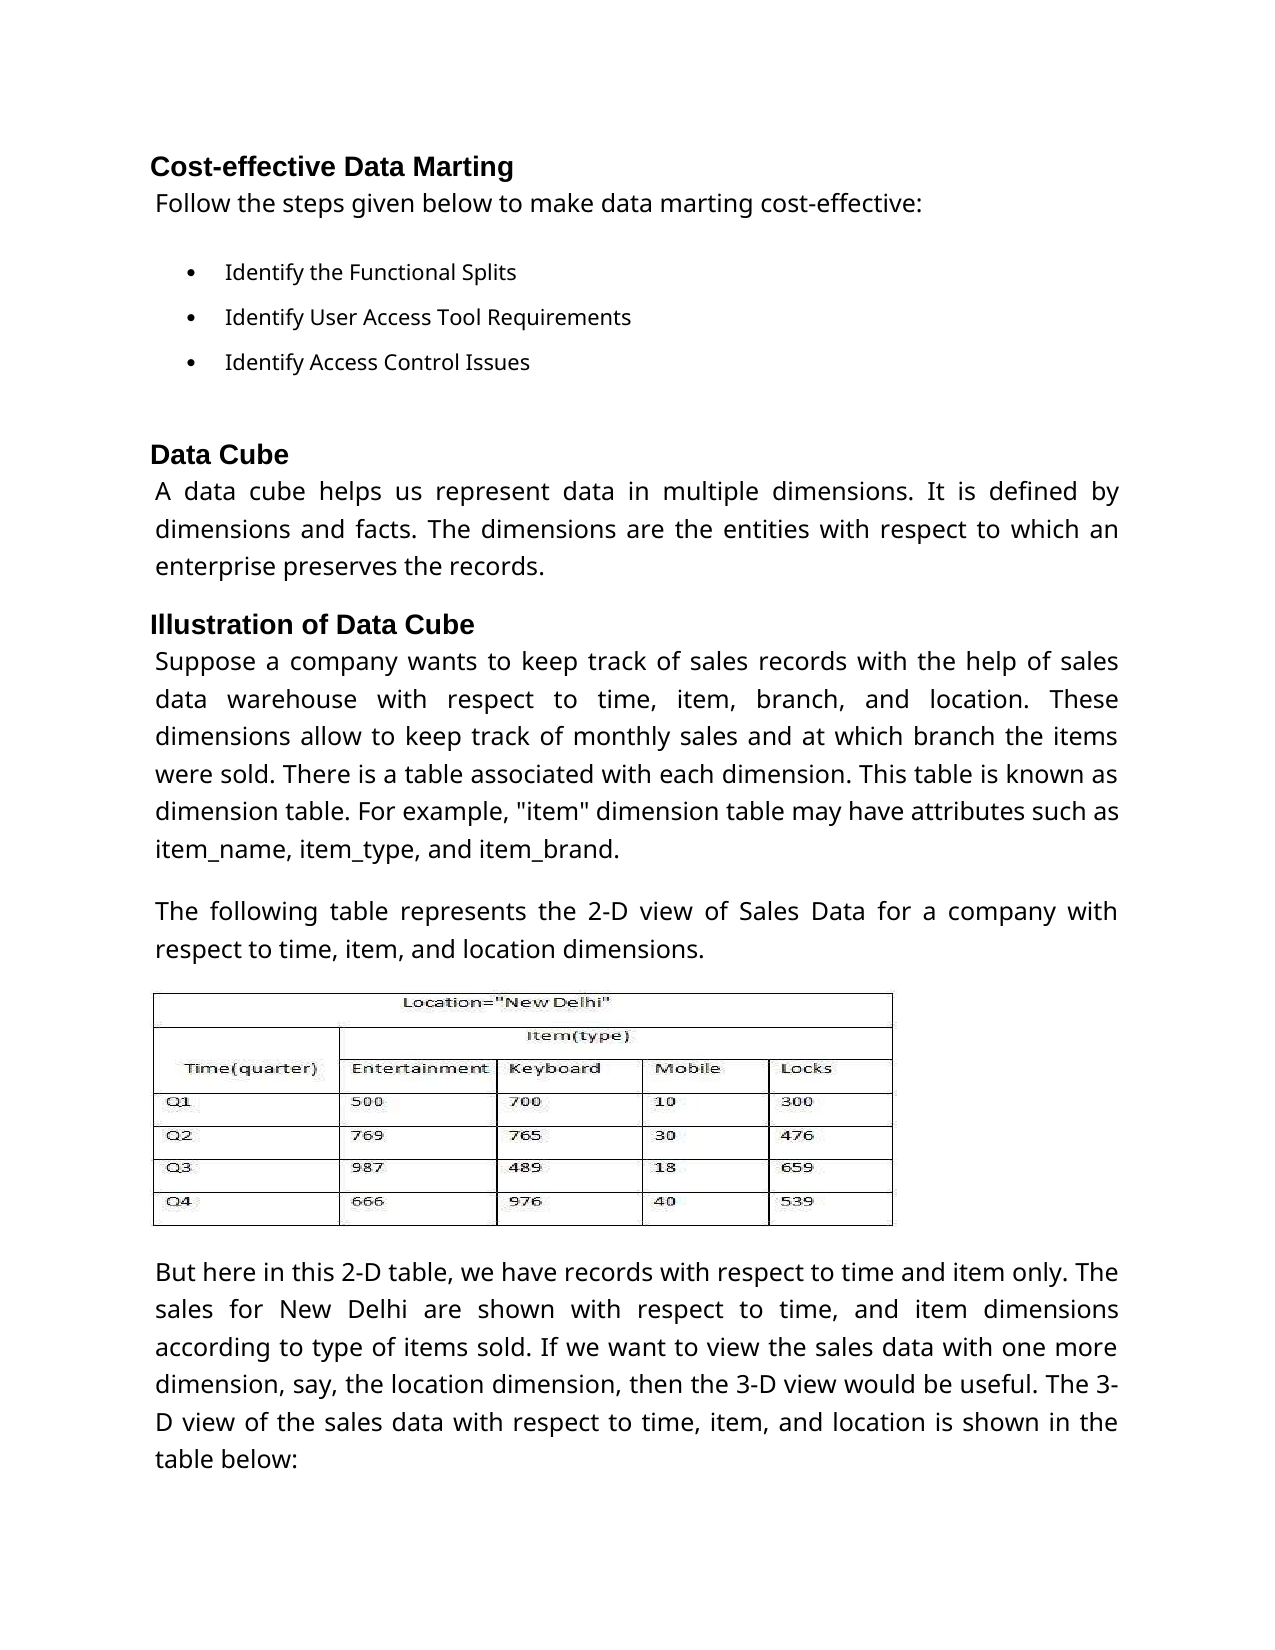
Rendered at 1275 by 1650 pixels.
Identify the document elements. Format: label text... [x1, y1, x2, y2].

picture [150, 990, 897, 1227]
text But here in this 2-D table, we have records with respect to time and item only. The sales for New Delhi are shown with respect to time, and item dimensions according to type of items sold. If we want to view the sales data with one more dimension, say, the location dimension, then the 3-D view would be useful. The 3-D view of the sales data with respect to time, item, and location is shown in the table below: [155, 1251, 1120, 1476]
list Identify User Access Tool Requirements [187, 294, 1125, 332]
text Suppose a company wants to keep track of sales records with the help of sales data warehouse with respect to time, item, branch, and location. These dimensions allow to keep track of monthly sales and at which branch the items were sold. There is a table associated with each dimension. This table is known as dimension table. For example, "item" dimension table may have attributes such as item_name, item_type, and item_brand. [155, 640, 1120, 865]
list Identify Access Control Issues [187, 340, 1125, 377]
text Cost-effective Data Marting [150, 150, 1125, 182]
text Follow the steps given below to make data marting cost-effective: [155, 182, 1120, 220]
list Identify the Functional Splits [187, 249, 1125, 287]
text Data Cube [150, 438, 1125, 470]
text The following table represents the 2-D view of Sales Data for a company with respect to time, item, and location dimensions. [155, 890, 1120, 965]
text Illustration of Data Cube [150, 608, 1125, 640]
text A data cube helps us represent data in multiple dimensions. It is defined by dimensions and facts. The dimensions are the entities with respect to which an enterprise preserves the records. [155, 470, 1120, 583]
